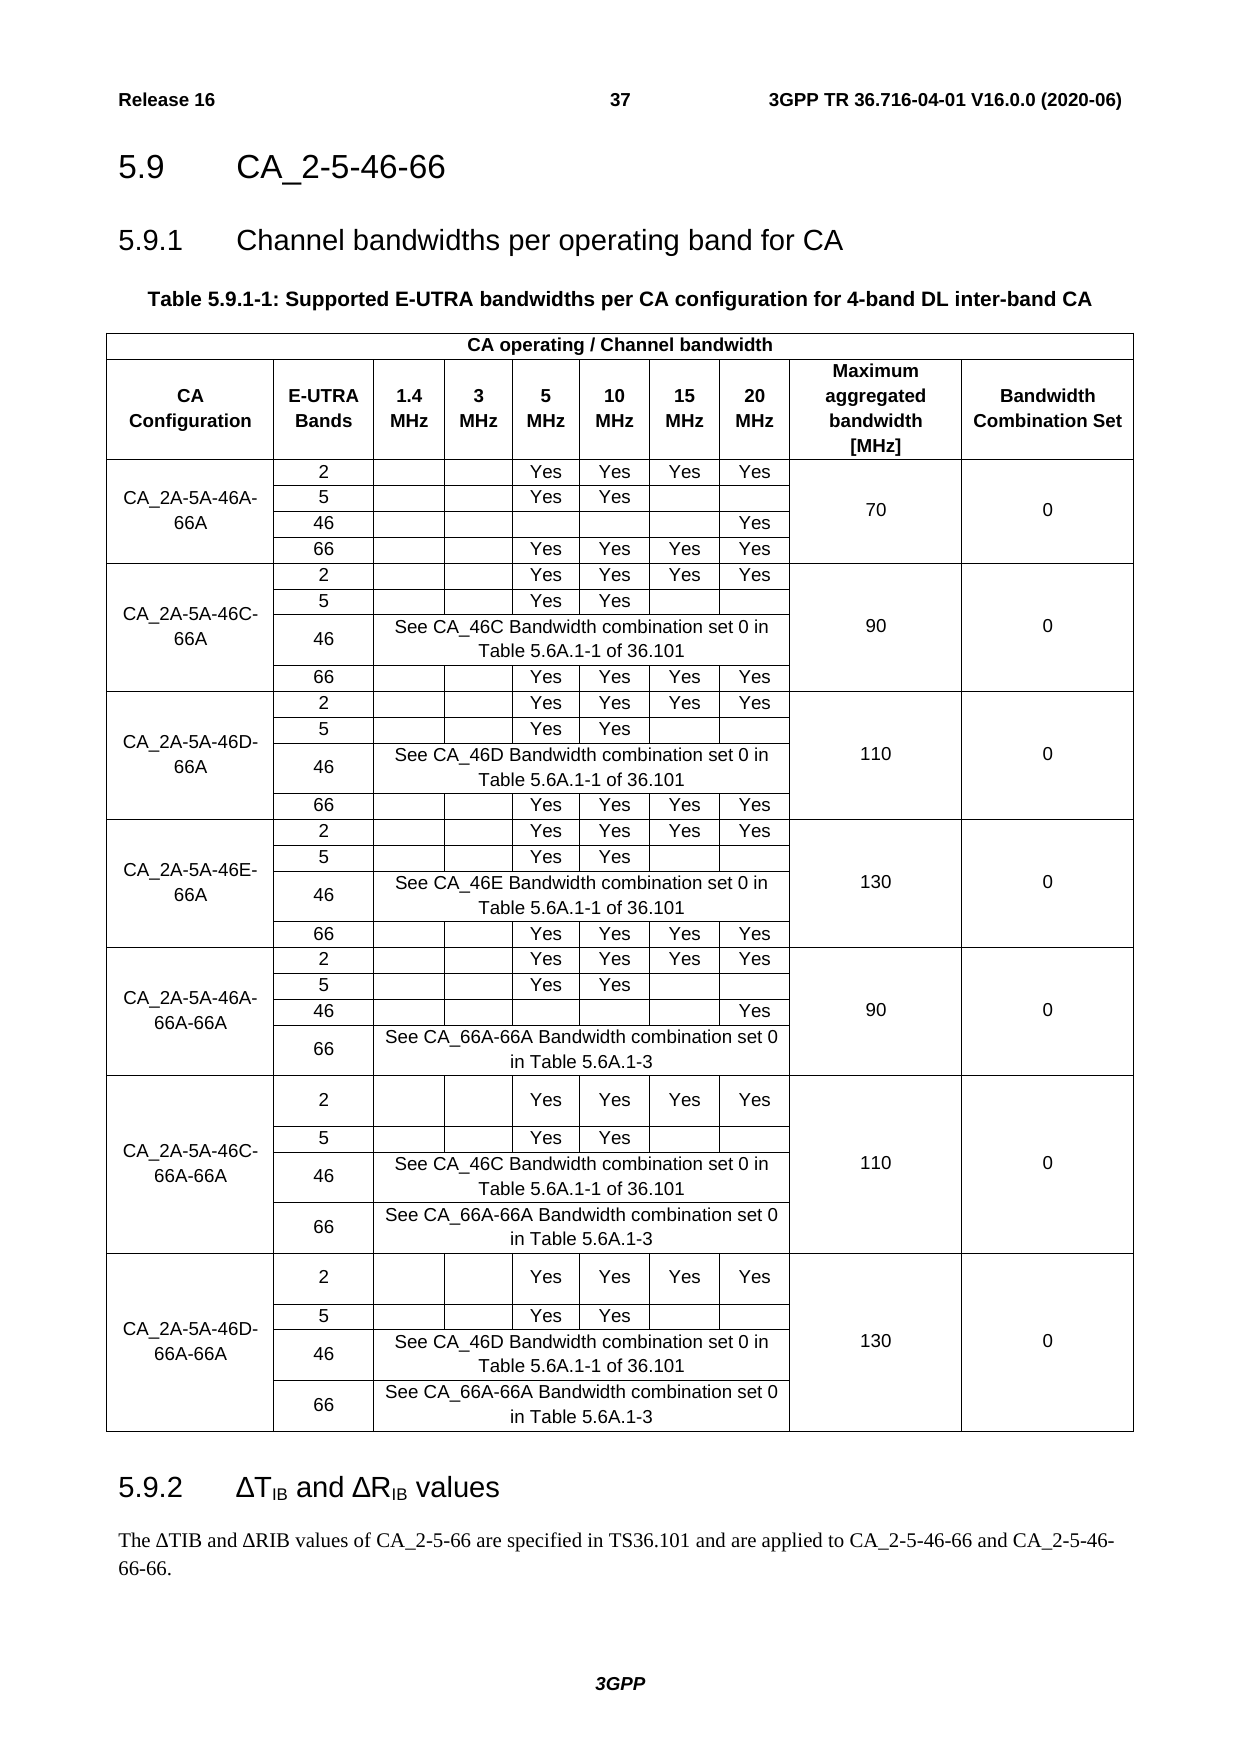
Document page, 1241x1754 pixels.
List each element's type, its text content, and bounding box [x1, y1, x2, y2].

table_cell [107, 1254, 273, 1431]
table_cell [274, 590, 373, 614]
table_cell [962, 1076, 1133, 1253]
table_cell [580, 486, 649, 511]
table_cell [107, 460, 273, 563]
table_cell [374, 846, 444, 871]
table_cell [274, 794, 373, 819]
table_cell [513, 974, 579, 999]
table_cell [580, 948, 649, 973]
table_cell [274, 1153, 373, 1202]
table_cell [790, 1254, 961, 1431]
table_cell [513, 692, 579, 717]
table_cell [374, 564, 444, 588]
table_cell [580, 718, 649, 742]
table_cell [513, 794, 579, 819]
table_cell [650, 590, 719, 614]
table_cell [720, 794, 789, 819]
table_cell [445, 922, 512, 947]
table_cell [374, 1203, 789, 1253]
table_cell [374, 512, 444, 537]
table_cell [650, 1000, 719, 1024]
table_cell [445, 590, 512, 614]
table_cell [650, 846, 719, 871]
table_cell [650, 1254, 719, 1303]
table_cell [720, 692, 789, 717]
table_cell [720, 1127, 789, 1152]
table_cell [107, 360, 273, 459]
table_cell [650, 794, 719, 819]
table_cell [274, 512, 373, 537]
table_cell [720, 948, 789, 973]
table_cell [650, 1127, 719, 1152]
text Table 5.9.1-1: Supported E-UTRA bandwidths per CA configuration for 4-band DL inter-band CA [118, 286, 1122, 310]
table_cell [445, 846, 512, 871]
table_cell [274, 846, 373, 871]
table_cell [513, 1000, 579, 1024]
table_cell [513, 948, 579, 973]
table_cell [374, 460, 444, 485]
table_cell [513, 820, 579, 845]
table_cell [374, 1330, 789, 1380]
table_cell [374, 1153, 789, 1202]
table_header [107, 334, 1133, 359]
subtitle 5.9.2 ∆TIB and ∆RIB values [118, 1471, 1122, 1504]
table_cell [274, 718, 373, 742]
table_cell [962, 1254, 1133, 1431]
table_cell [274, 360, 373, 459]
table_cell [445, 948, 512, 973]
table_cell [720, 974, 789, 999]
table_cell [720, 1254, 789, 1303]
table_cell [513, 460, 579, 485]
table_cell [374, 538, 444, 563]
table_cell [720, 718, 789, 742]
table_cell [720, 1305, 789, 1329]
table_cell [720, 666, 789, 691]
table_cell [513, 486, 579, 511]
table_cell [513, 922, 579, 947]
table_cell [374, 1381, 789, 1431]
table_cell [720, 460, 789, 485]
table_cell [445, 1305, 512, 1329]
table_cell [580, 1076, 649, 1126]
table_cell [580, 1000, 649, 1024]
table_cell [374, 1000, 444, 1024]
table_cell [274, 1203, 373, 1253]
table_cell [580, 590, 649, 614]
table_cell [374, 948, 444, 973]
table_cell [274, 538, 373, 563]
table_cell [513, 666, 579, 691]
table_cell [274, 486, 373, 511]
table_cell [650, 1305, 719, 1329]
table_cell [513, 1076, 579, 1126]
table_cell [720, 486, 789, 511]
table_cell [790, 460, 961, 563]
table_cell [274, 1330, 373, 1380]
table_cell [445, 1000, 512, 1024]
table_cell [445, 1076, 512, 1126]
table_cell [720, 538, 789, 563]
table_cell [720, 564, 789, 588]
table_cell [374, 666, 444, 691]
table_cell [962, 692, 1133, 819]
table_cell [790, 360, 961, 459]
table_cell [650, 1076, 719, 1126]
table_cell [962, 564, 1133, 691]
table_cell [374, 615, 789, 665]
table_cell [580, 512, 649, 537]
text The ∆TIB and ∆RIB values of CA_2-5-66 are specified in TS36.101 and are applied to CA_2-5-46-66 and CA_2-5-46-66-66. [118, 1528, 1122, 1579]
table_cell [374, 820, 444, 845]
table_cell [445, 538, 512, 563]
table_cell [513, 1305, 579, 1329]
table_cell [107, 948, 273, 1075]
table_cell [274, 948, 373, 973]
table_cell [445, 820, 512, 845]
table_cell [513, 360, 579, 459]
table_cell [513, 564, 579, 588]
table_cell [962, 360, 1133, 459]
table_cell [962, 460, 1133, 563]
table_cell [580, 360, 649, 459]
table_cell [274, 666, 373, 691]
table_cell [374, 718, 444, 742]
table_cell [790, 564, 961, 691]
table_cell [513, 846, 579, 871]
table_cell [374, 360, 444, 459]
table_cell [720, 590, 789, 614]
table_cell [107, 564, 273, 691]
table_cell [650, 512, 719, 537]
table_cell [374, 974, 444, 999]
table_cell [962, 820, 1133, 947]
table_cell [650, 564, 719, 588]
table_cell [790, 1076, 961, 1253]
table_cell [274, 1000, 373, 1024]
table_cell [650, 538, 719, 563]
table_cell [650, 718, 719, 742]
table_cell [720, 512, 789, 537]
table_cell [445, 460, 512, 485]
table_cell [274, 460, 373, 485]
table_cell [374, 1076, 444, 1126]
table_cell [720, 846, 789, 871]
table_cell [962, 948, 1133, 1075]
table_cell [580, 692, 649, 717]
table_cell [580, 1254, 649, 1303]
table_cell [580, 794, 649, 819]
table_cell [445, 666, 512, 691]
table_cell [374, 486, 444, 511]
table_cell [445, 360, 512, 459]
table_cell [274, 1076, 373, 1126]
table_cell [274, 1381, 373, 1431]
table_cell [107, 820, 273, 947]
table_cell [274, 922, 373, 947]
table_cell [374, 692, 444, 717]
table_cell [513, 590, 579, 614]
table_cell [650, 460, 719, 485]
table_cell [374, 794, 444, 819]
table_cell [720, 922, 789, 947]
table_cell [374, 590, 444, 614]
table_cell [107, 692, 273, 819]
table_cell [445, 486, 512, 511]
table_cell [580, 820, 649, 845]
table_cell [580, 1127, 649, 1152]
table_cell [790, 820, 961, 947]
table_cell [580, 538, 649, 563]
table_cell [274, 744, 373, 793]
subtitle 5.9.1 Channel bandwidths per operating band for CA [118, 223, 1122, 256]
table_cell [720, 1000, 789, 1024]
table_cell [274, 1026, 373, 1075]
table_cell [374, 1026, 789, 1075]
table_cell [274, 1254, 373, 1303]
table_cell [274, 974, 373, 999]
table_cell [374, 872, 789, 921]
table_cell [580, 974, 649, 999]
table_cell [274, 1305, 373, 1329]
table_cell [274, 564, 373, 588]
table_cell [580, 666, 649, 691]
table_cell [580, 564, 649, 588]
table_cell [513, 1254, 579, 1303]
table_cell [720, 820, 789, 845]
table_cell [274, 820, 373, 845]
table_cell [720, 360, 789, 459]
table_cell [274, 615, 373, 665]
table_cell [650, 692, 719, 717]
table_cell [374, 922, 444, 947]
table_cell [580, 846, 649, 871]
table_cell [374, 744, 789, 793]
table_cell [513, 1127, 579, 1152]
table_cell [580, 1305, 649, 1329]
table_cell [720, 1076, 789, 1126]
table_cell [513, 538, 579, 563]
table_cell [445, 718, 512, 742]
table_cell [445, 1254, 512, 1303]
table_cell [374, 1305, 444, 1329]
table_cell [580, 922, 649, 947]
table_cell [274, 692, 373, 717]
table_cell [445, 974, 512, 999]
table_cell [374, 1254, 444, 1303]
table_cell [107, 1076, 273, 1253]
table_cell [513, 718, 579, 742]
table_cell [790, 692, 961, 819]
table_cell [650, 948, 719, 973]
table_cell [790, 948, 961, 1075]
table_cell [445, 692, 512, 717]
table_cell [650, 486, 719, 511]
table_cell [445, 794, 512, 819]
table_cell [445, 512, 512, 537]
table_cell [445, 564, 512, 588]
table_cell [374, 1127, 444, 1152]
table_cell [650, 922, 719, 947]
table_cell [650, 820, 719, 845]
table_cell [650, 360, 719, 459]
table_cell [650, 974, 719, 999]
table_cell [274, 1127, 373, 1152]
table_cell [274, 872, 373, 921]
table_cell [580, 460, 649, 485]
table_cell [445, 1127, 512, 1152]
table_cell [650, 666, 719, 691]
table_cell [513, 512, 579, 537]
subtitle 5.9 CA_2-5-46-66 [118, 147, 1122, 186]
